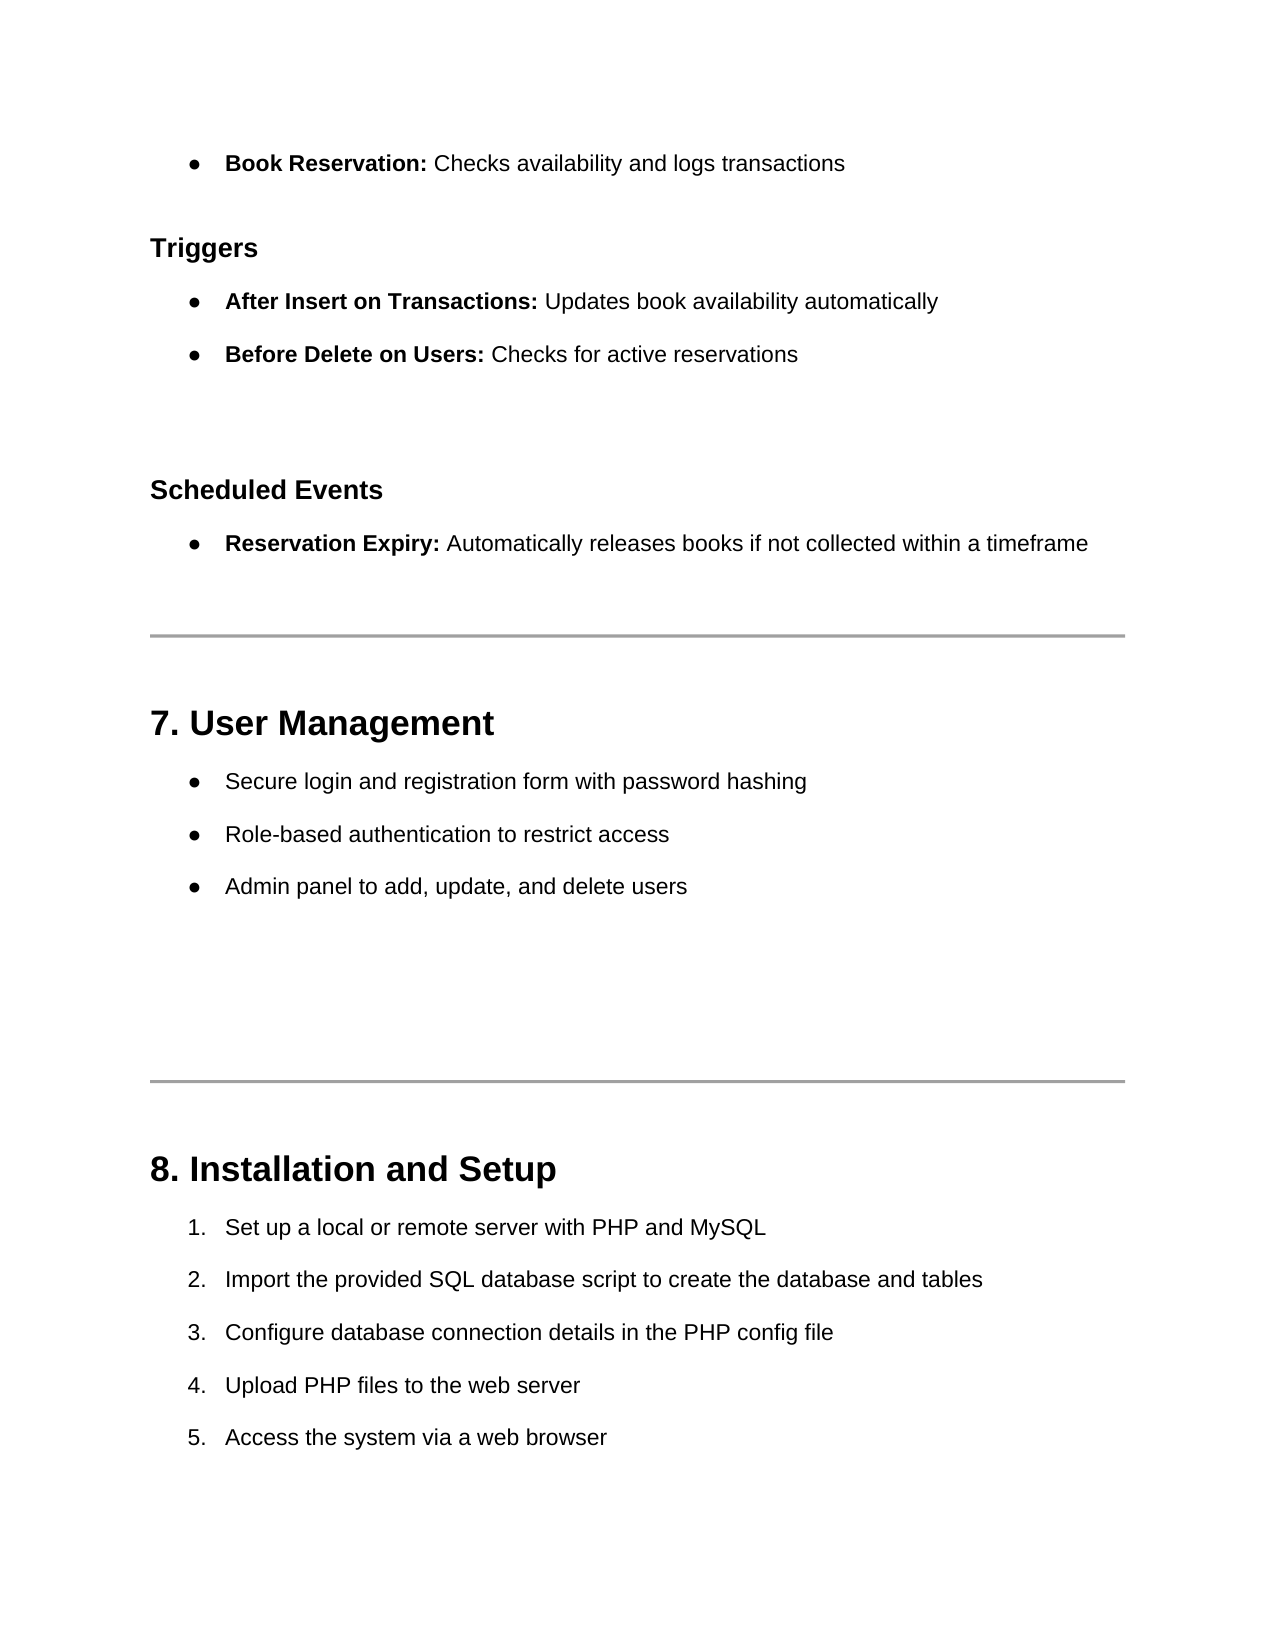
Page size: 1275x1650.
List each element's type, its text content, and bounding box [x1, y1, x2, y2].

list Reservation Expiry: Automatically releases books if not collected within a timeframe [187, 530, 1125, 609]
subtitle Triggers [150, 232, 1125, 263]
list Upload PHP files to the web server [187, 1372, 1125, 1424]
list Role-based authentication to restrict access [187, 821, 1125, 873]
list Secure login and registration form with password hashing [187, 768, 1125, 821]
list Book Reservation: Checks availability and logs transactions [187, 150, 1125, 203]
list Configure database connection details in the PHP config file [187, 1319, 1125, 1372]
list After Insert on Transactions: Updates book availability automatically [187, 288, 1125, 341]
subtitle 7. User Management [150, 702, 1125, 743]
list Access the system via a web browser [187, 1424, 1125, 1477]
list Before Delete on Users: Checks for active reservations [187, 341, 1125, 393]
subtitle 8. Installation and Setup [150, 1148, 1125, 1188]
list Set up a local or remote server with PHP and MySQL [187, 1213, 1125, 1266]
list Import the provided SQL database script to create the database and tables [187, 1266, 1125, 1319]
list Admin panel to add, update, and delete users [187, 873, 1125, 926]
subtitle Scheduled Events [150, 474, 1125, 505]
